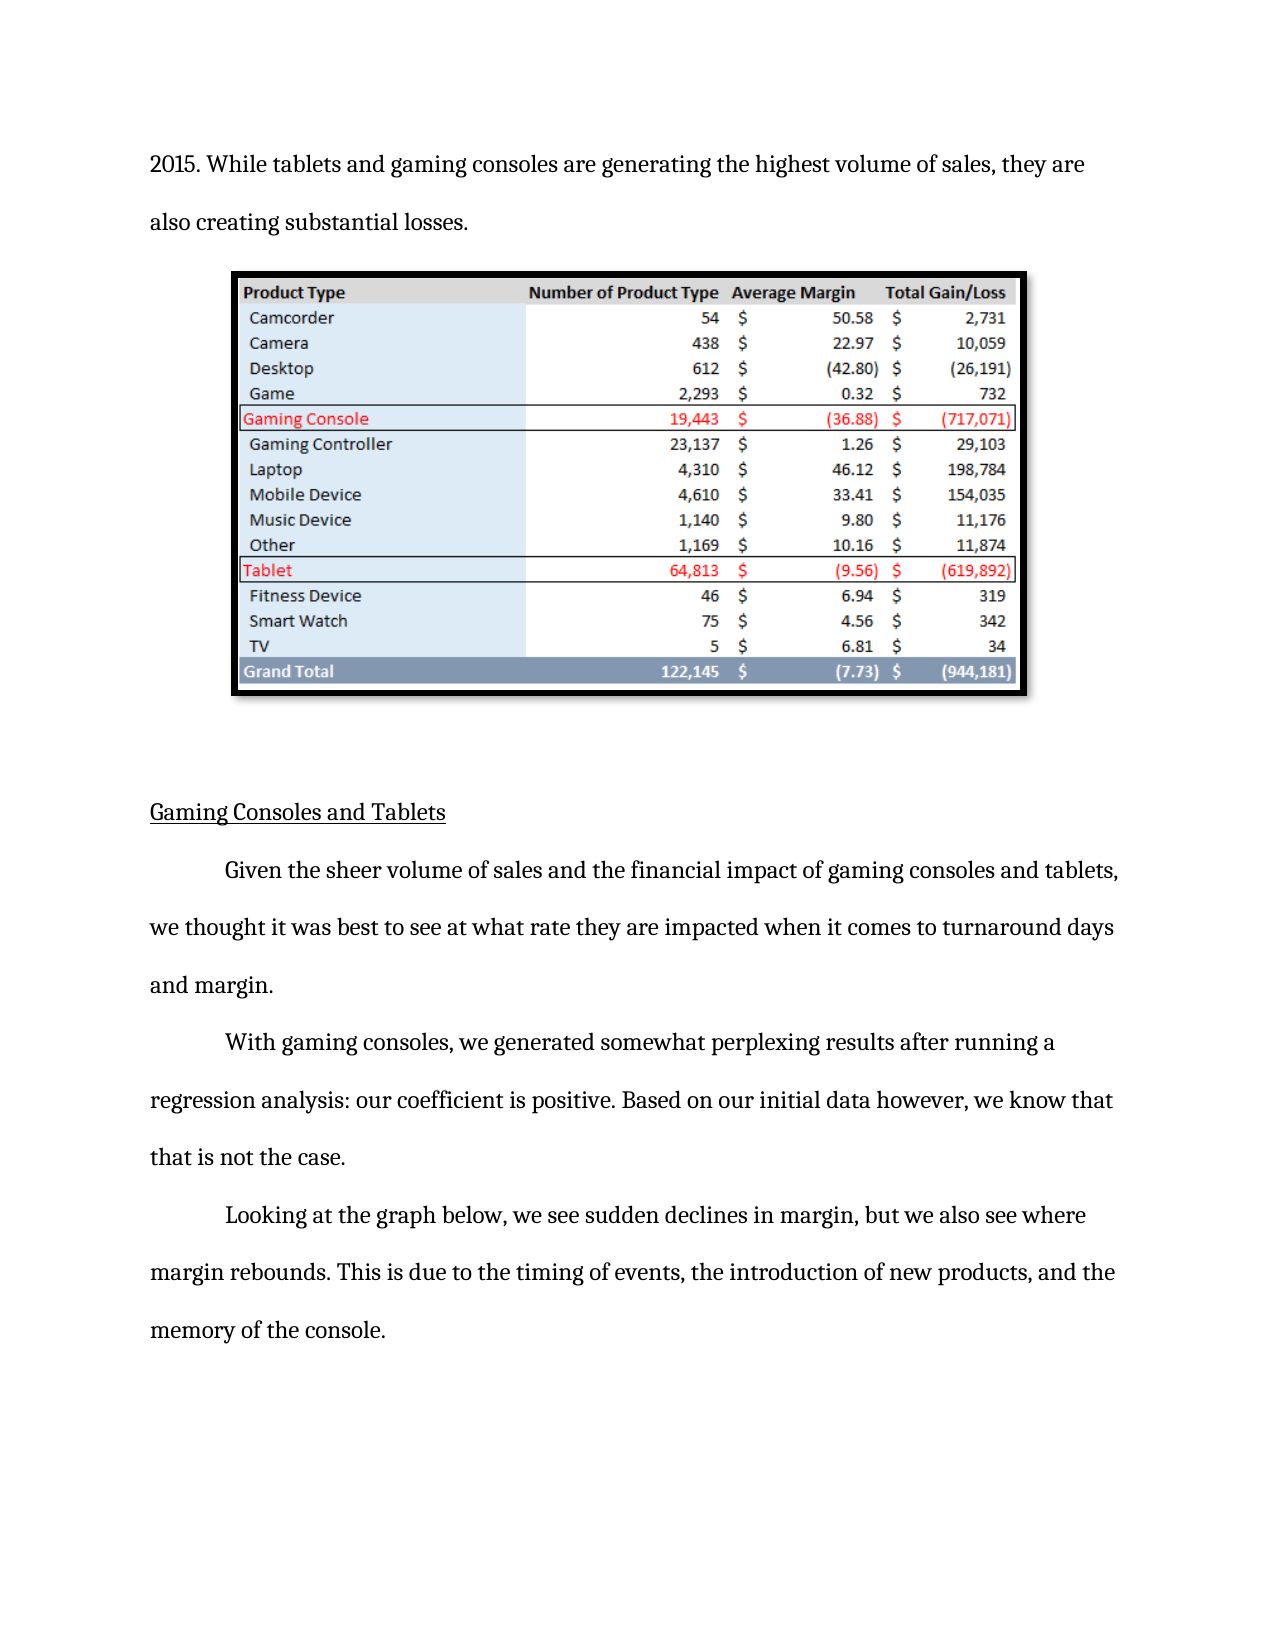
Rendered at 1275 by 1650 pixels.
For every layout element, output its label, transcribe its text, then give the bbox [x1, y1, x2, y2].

picture [238, 278, 1020, 690]
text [150, 150, 1125, 236]
text With gaming consoles, we generated somewhat perplexing results after running a regression analysis: our coefficient is positive. Based on our initial data however, we know that that is not the case. [150, 1028, 1125, 1172]
text Given the sheer volume of sales and the financial impact of gaming consoles and tablets, we thought it was best to see at what rate they are impacted when it comes to turnaround days and margin. [150, 856, 1125, 999]
text Looking at the graph below, we see sudden declines in margin, but we also see where margin rebounds. This is due to the timing of events, the introduction of new products, and the memory of the console. [150, 1201, 1125, 1344]
text Gaming Consoles and Tablets [150, 798, 1125, 827]
